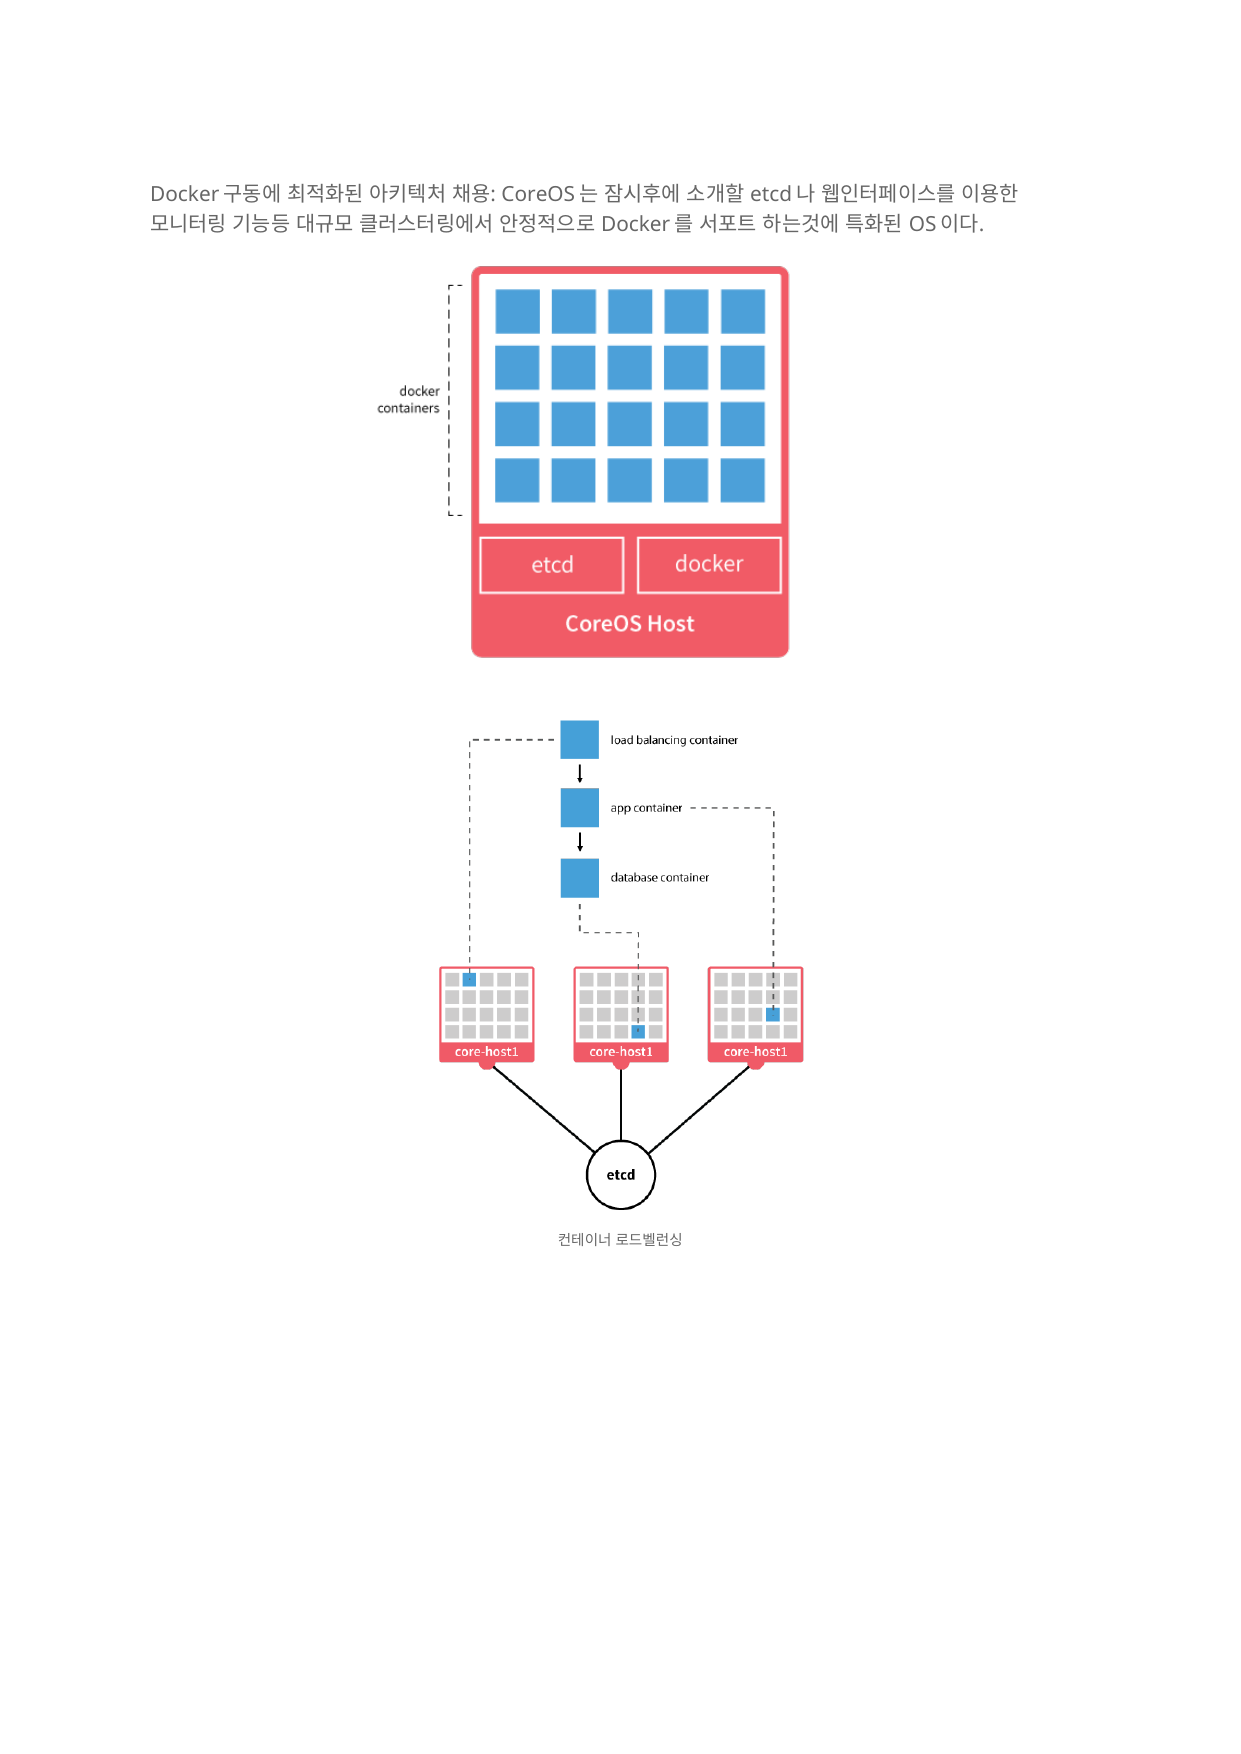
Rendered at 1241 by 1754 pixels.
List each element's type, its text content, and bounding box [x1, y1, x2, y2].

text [150, 177, 1090, 238]
table_cell 컨테이너 로드벨런싱 [430, 1222, 811, 1256]
table_header [430, 710, 811, 1222]
picture [436, 715, 804, 1216]
picture [370, 262, 870, 661]
